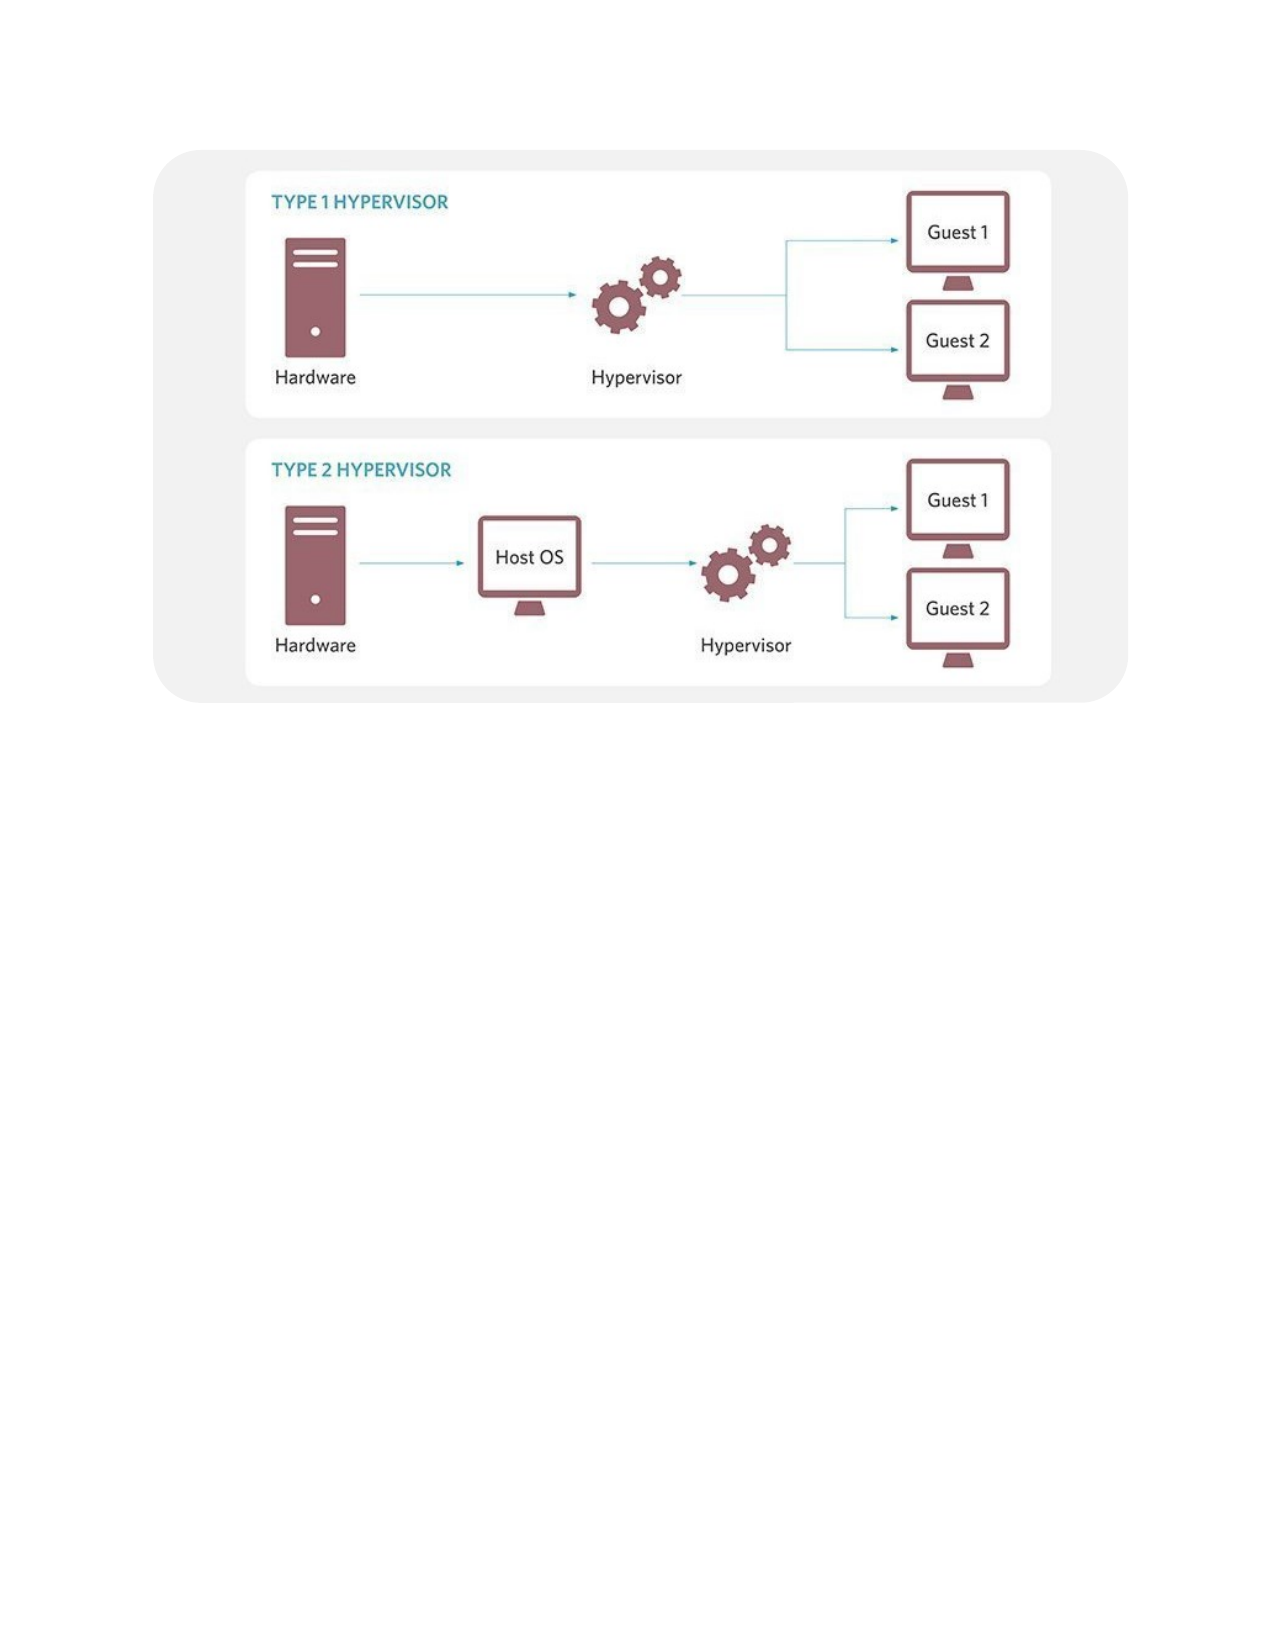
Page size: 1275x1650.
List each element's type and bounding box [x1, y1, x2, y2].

picture [153, 149, 1129, 703]
